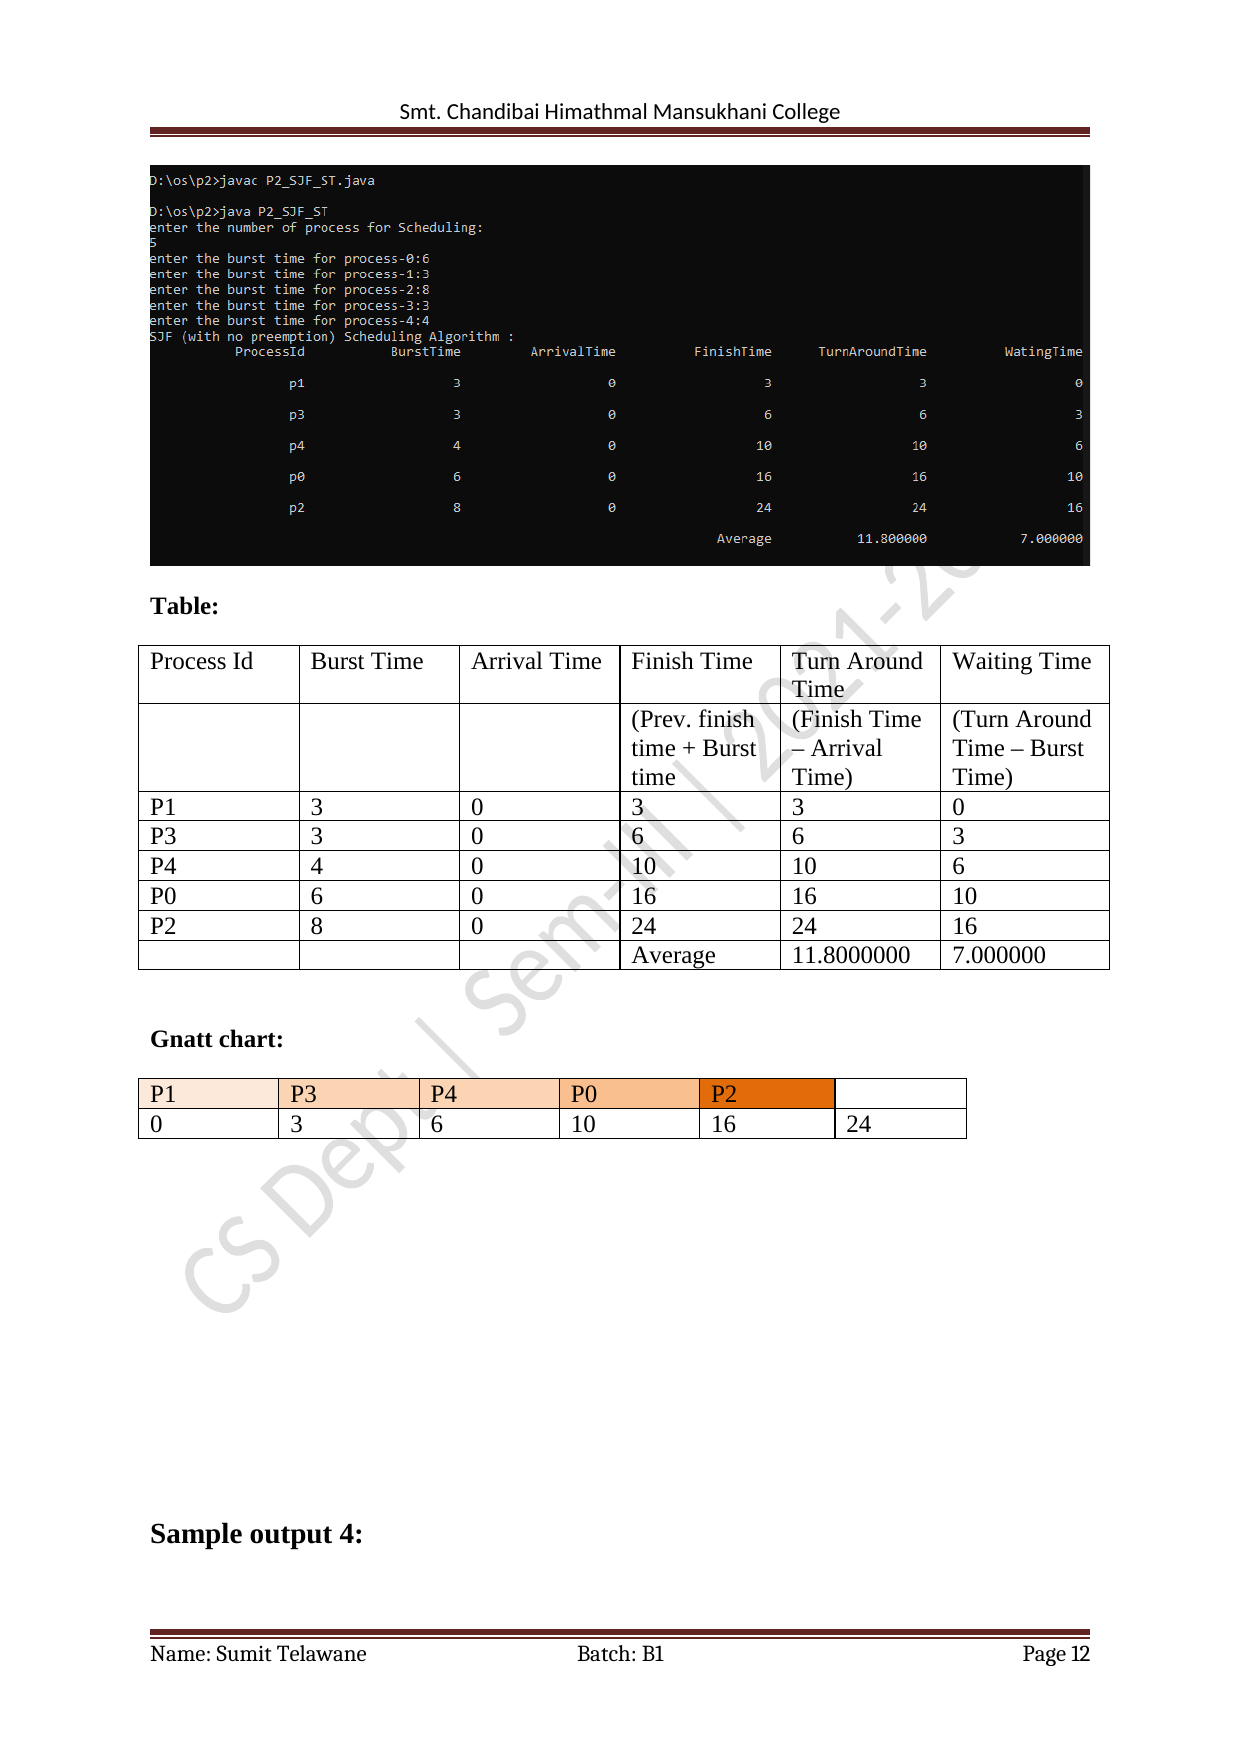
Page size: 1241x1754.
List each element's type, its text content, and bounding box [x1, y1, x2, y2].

table_header P2 [700, 1079, 834, 1108]
table_cell 6 [941, 851, 1109, 880]
table_cell [300, 704, 459, 791]
table_cell 6 [300, 881, 459, 910]
table_cell [300, 941, 459, 969]
picture [150, 165, 1091, 566]
table_header Waiting Time [941, 646, 1109, 703]
table_cell Average [621, 941, 780, 969]
table_cell 6 [621, 821, 780, 850]
table_cell 10 [941, 881, 1109, 910]
table_cell 0 [941, 792, 1109, 820]
table_cell (Finish Time – Arrival Time) [781, 704, 940, 791]
table_cell [139, 941, 299, 969]
table_cell (Prev. finish time + Burst time [621, 704, 780, 791]
table_cell 0 [460, 821, 619, 850]
table_header [836, 1079, 966, 1108]
table_header Arrival Time [460, 646, 619, 703]
text Gnatt chart: [150, 1024, 1090, 1053]
table_cell 3 [300, 792, 459, 820]
table_header Burst Time [300, 646, 459, 703]
text Sample output 4: [150, 1516, 1090, 1549]
table_cell 6 [781, 821, 940, 850]
table_cell 16 [621, 881, 780, 910]
table_cell 0 [460, 851, 619, 880]
table_cell 16 [781, 881, 940, 910]
table_header P1 [139, 1079, 278, 1108]
table_cell 16 [700, 1109, 834, 1138]
table_cell P4 [139, 851, 299, 880]
table_cell 10 [560, 1109, 699, 1138]
table_cell 24 [836, 1109, 966, 1138]
table_cell 4 [300, 851, 459, 880]
table_cell 3 [941, 821, 1109, 850]
table_cell 3 [621, 792, 780, 820]
table_cell P2 [139, 911, 299, 939]
table_header P3 [279, 1079, 419, 1108]
table_cell 7.000000 [941, 941, 1109, 969]
table_header Process Id [139, 646, 299, 703]
table_cell [139, 704, 299, 791]
table_cell P0 [139, 881, 299, 910]
table_cell 8 [300, 911, 459, 939]
table_cell P3 [139, 821, 299, 850]
table_cell P1 [139, 792, 299, 820]
table_cell 11.8000000 [781, 941, 940, 969]
table_cell 0 [139, 1109, 278, 1138]
table_cell 6 [420, 1109, 559, 1138]
table_cell 24 [781, 911, 940, 939]
table_header P4 [420, 1079, 559, 1108]
table_cell 16 [941, 911, 1109, 939]
text Table: [150, 591, 1090, 620]
table_cell 3 [300, 821, 459, 850]
table_header Finish Time [621, 646, 780, 703]
table_cell 24 [621, 911, 780, 939]
table_cell (Turn Around Time – Burst Time) [941, 704, 1109, 791]
table_header Turn Around Time [781, 646, 940, 703]
table_header P0 [560, 1079, 699, 1108]
table_cell 3 [781, 792, 940, 820]
table_cell 0 [460, 911, 619, 939]
table_cell [460, 941, 619, 969]
table_cell 0 [460, 792, 619, 820]
table_cell 10 [781, 851, 940, 880]
table_cell 0 [460, 881, 619, 910]
table_cell [460, 704, 619, 791]
table_cell 3 [279, 1109, 419, 1138]
table_cell 10 [621, 851, 780, 880]
